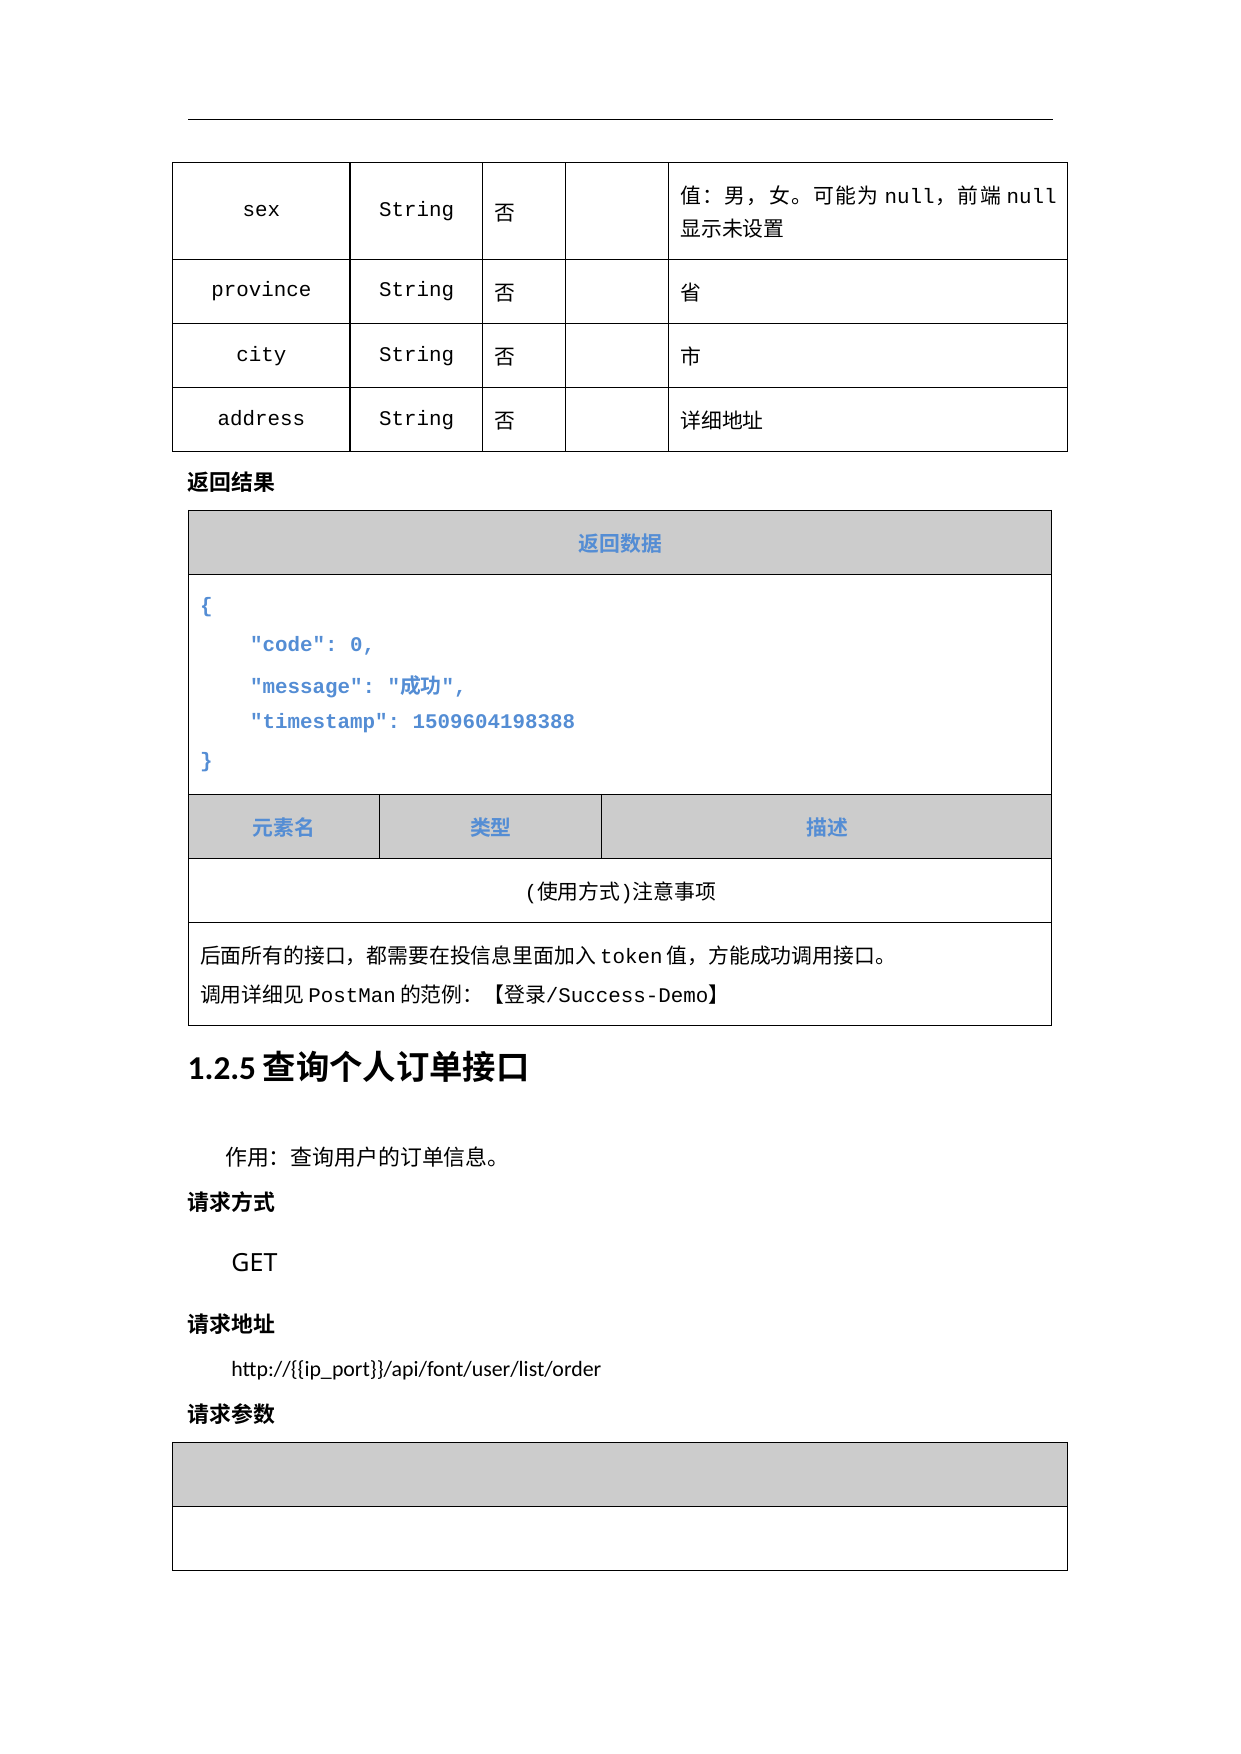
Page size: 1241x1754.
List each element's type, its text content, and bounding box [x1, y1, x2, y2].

table_cell [566, 260, 668, 323]
table_header [173, 1443, 1067, 1506]
table_cell 否 [483, 260, 565, 323]
table_cell String [351, 163, 482, 259]
table_cell 否 [483, 388, 565, 451]
table_cell 后面所有的接口，都需要在投信息里面加入token值，方能成功调用接口。 调用详细见PostMan的范例：【登录/Success-Demo】 [189, 923, 1051, 1025]
table_cell 否 [483, 324, 565, 387]
table_header 返回数据 [189, 511, 1051, 574]
text 作用：查询用户的订单信息。 [225, 1139, 1053, 1172]
table_cell String [351, 388, 482, 451]
table_cell 类型 [380, 795, 601, 858]
table_cell String [351, 324, 482, 387]
table_cell { "code": 0, "message": "成功", "timestamp": 1509604198388 } [189, 575, 1051, 794]
table_cell 元素名 [189, 795, 379, 858]
text http://{{ip_port}}/api/font/user/list/order [187, 1352, 1053, 1384]
text 请求方式 [187, 1184, 1053, 1217]
table_cell address [173, 388, 349, 451]
text 返回结果 [187, 465, 1053, 497]
table_cell [566, 324, 668, 387]
text 请求地址 [187, 1307, 1053, 1339]
table_cell 否 [483, 163, 565, 259]
table_cell 市 [669, 324, 1067, 387]
text 请求参数 [187, 1397, 1053, 1429]
table_cell [173, 1507, 1067, 1570]
subtitle 1.2.5查询个人订单接口 [187, 1033, 1053, 1098]
table_cell [566, 388, 668, 451]
table_cell city [173, 324, 349, 387]
table_cell sex [173, 163, 349, 259]
table_cell 省 [669, 260, 1067, 323]
table_cell province [173, 260, 349, 323]
table_cell 值：男，女。可能为null，前端null显示未设置 [669, 163, 1067, 259]
table_cell 描述 [602, 795, 1051, 858]
table_cell [566, 163, 668, 259]
table_cell (使用方式)注意事项 [189, 859, 1051, 922]
text GET [187, 1229, 1053, 1294]
table_cell 详细地址 [669, 388, 1067, 451]
table_cell String [351, 260, 482, 323]
